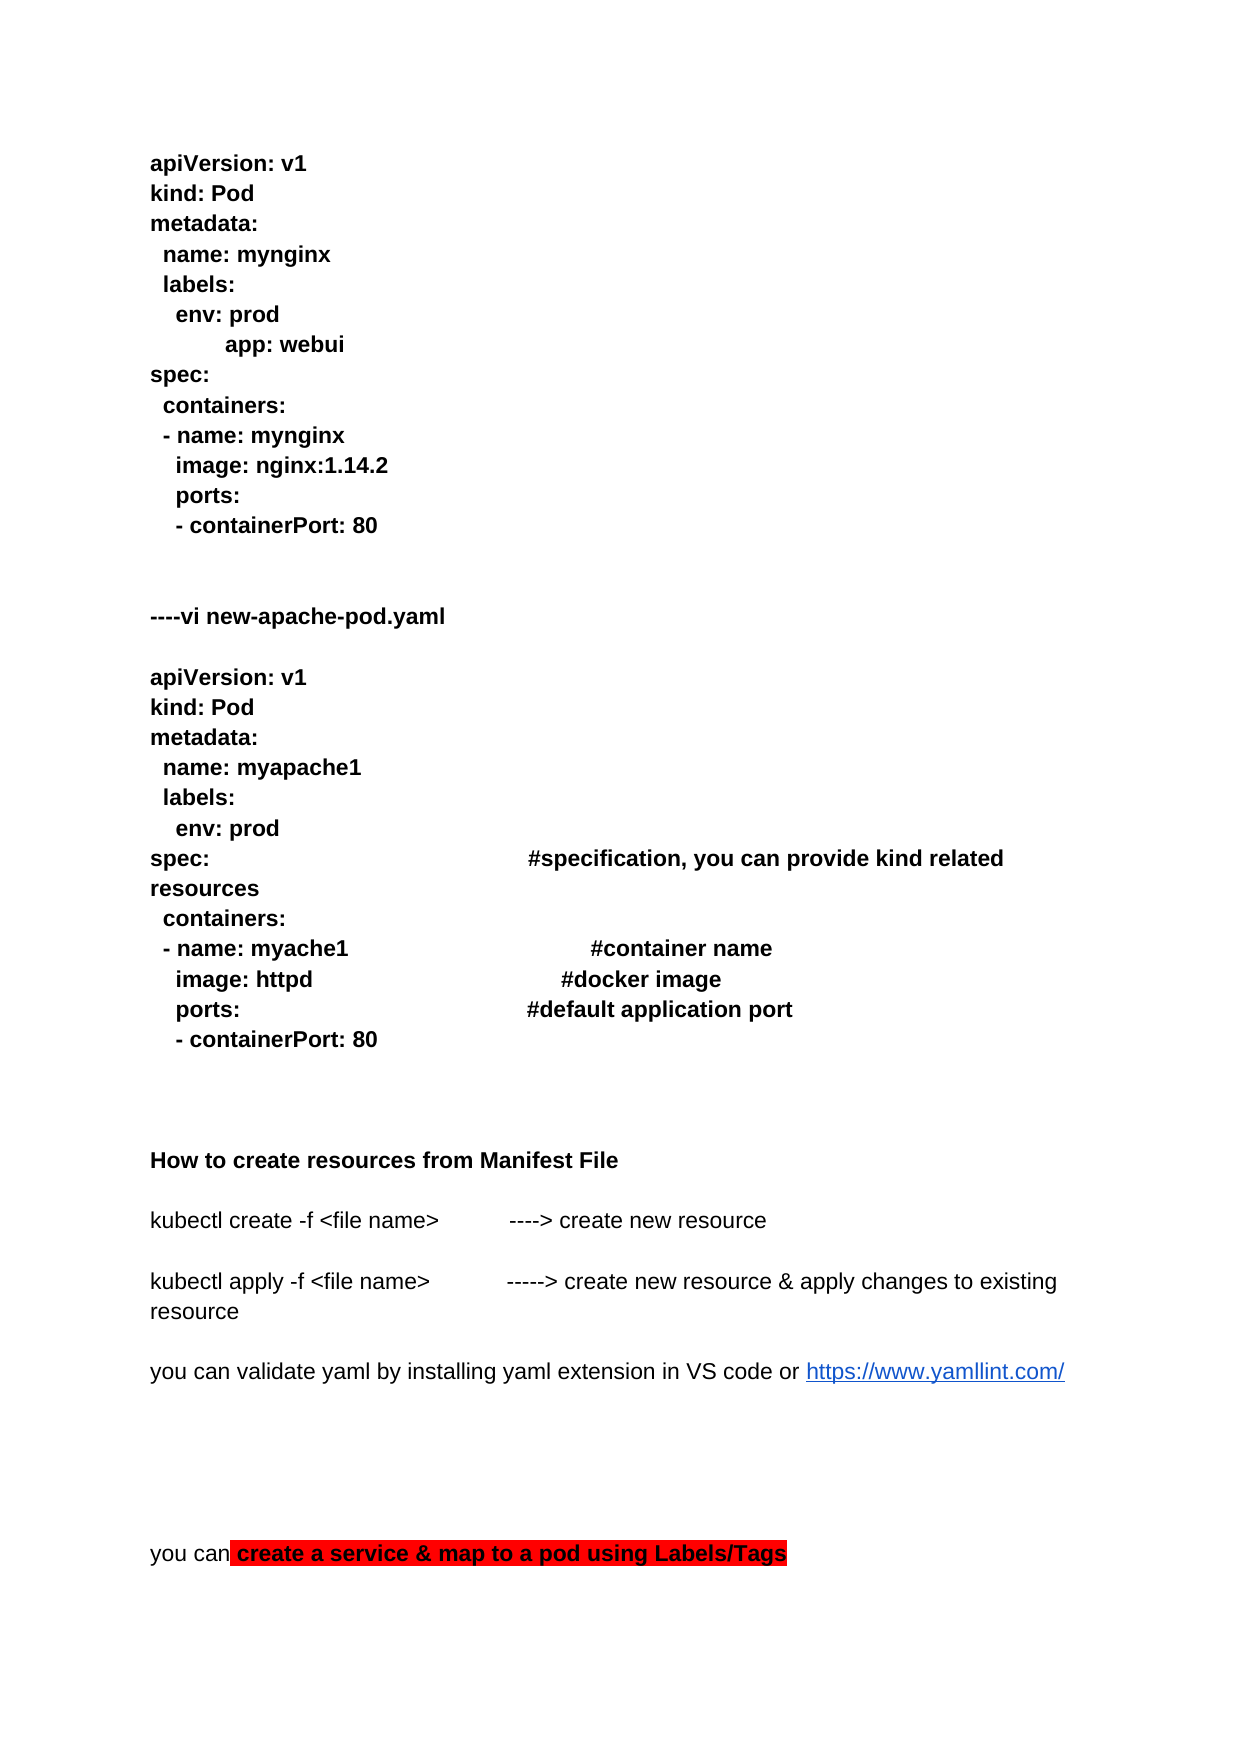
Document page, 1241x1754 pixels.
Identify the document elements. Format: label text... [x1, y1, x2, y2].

text spec: #specification, you can provide kind related resources [150, 845, 1090, 901]
text name: mynginx [150, 241, 1090, 267]
text kind: Pod [150, 694, 1090, 720]
text kubectl apply -f <file name> -----> create new resource & apply changes to existing resource [150, 1268, 1090, 1324]
text app: webui [150, 331, 1090, 358]
text containers: [150, 905, 1090, 932]
text env: prod [150, 814, 1090, 841]
text ----vi new-apache-pod.yaml [150, 603, 1090, 629]
text How to create resources from Manifest File [150, 1147, 1090, 1173]
text - name: mynginx [150, 422, 1090, 448]
text kind: Pod [150, 180, 1090, 207]
text apiVersion: v1 [150, 663, 1090, 690]
text kubectl create -f <file name> ----> create new resource [150, 1207, 1090, 1234]
text apiVersion: v1 [150, 150, 1090, 176]
text image: nginx:1.14.2 [150, 452, 1090, 478]
text ports: #default application port [150, 996, 1090, 1022]
text metadata: [150, 210, 1090, 237]
text labels: [150, 271, 1090, 297]
text labels: [150, 784, 1090, 811]
text env: prod [150, 301, 1090, 327]
text ports: [150, 482, 1090, 509]
text - containerPort: 80 [150, 512, 1090, 539]
text spec: [150, 361, 1090, 388]
text you can create a service & map to a pod using Labels/Tags [150, 1539, 1090, 1566]
text containers: [150, 392, 1090, 418]
text - name: myache1 #container name [150, 935, 1090, 962]
text name: myapache1 [150, 754, 1090, 781]
text - containerPort: 80 [150, 1026, 1090, 1052]
text metadata: [150, 724, 1090, 750]
text image: httpd #docker image [150, 966, 1090, 992]
text you can validate yaml by installing yaml extension in VS code or https://www.yamllint.com/ [150, 1358, 1090, 1385]
